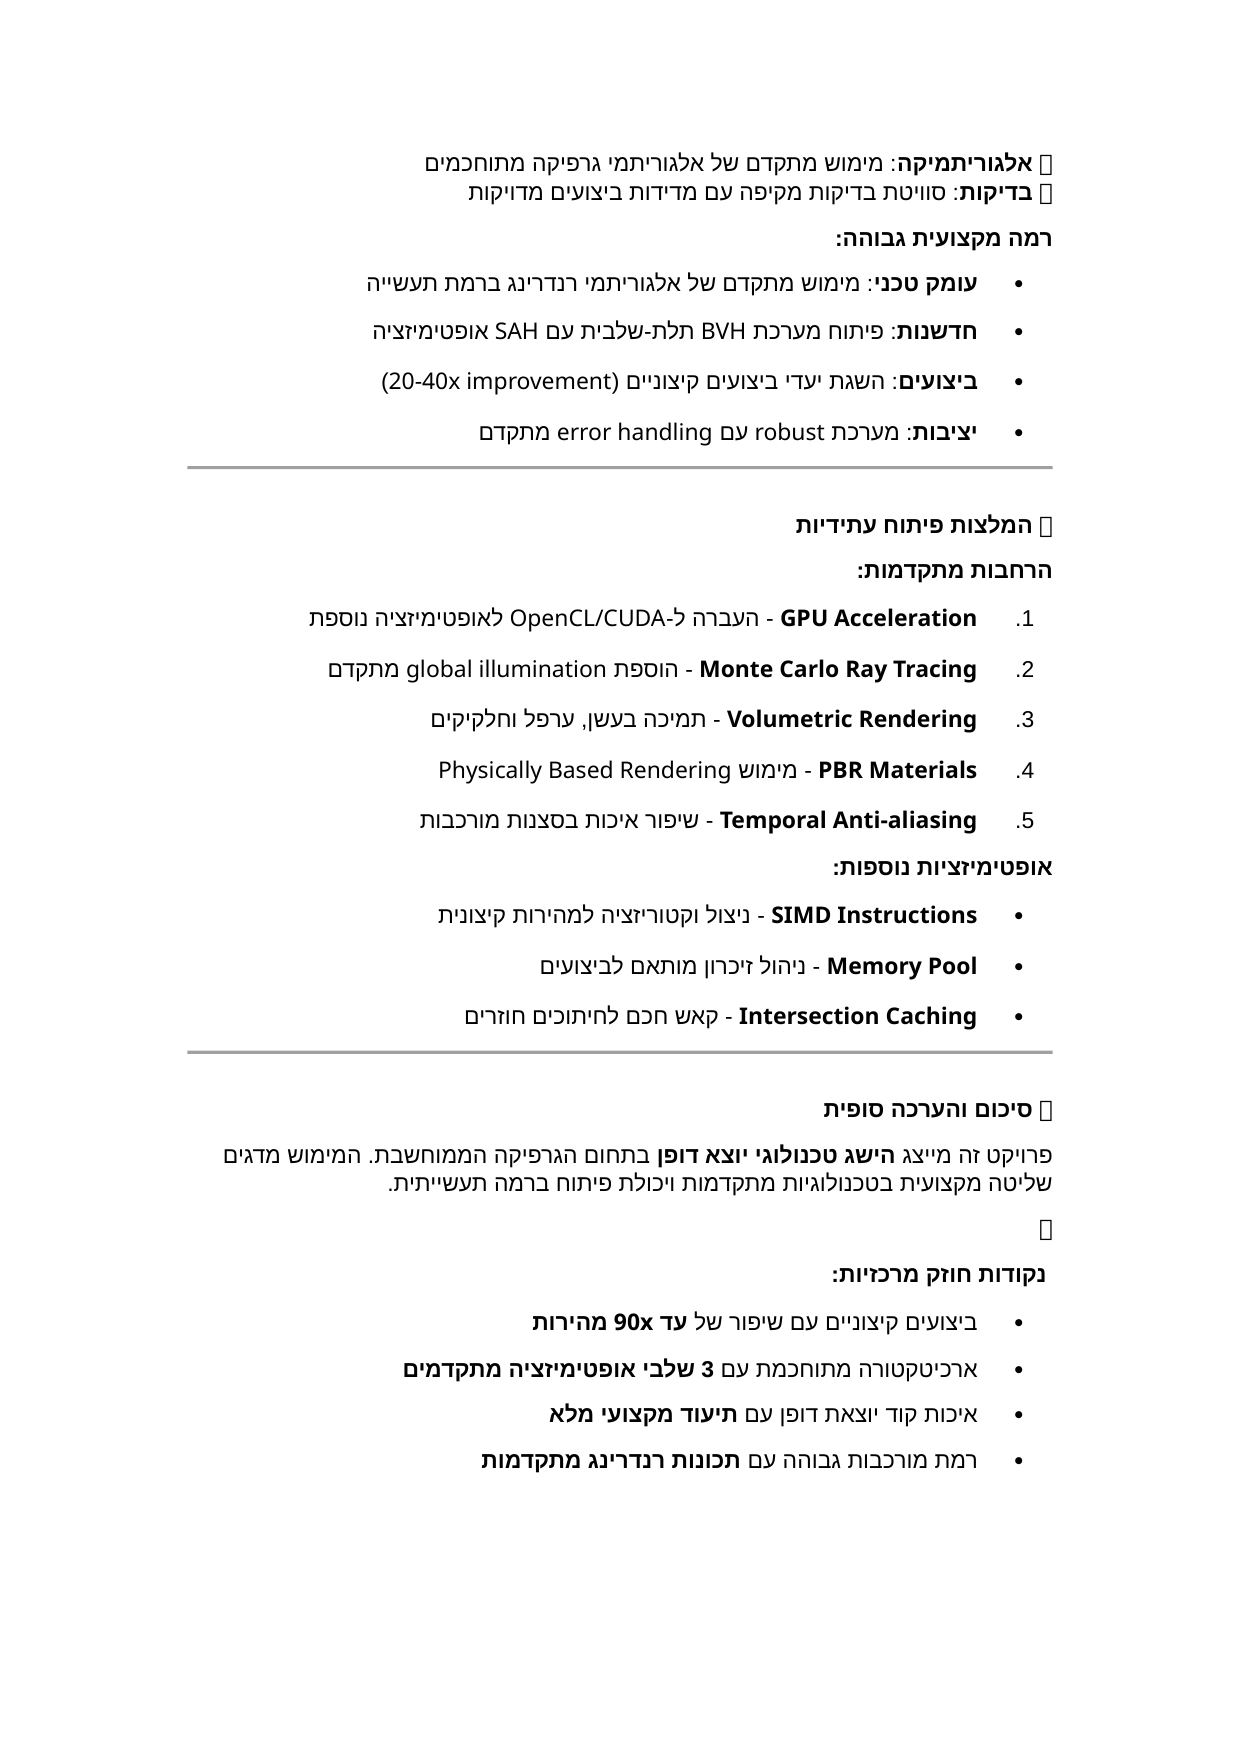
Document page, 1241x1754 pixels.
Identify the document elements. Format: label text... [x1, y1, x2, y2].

text אופטימיזציות נוספות: [187, 854, 1053, 881]
list Intersection Caching - קאש חכם לחיתוכים חוזרים [187, 1000, 1015, 1032]
list חדשנות: פיתוח מערכת BVH תלת-שלבית עם SAH אופטימיזציה [187, 315, 1015, 346]
list רמת מורכבות גבוהה עם תכונות רנדרינג מתקדמות [187, 1447, 1015, 1473]
list Temporal Anti-aliasing - שיפור איכות בסצנות מורכבות [187, 804, 1015, 835]
text 📈 סיכום והערכה סופית [187, 1096, 1053, 1123]
list Memory Pool - ניהול זיכרון מותאם לביצועים [187, 950, 1015, 981]
list ביצועים קיצוניים עם שיפור של עד 90x מהירות [187, 1306, 1015, 1337]
list עומק טכני: מימוש מתקדם של אלגוריתמי רנדרינג ברמת תעשייה [187, 270, 1015, 296]
text 🎯 המלצות פיתוח עתידיות [187, 512, 1053, 538]
text הרחבות מתקדמות: [187, 557, 1053, 583]
text רמה מקצועית גבוהה: [187, 224, 1053, 251]
text נקודות חוזק מרכזיות: [187, 1261, 1053, 1287]
list PBR Materials - מימוש Physically Based Rendering [187, 753, 1015, 785]
list איכות קוד יוצאת דופן עם תיעוד מקצועי מלא [187, 1401, 1015, 1428]
list ביצועים: השגת יעדי ביצועים קיצוניים (20-40x improvement) [187, 365, 1015, 396]
list יציבות: מערכת robust עם error handling מתקדם [187, 416, 1015, 447]
list Monte Carlo Ray Tracing - הוספת global illumination מתקדם [187, 653, 1015, 684]
text פרויקט זה מייצג הישג טכנולוגי יוצא דופן בתחום הגרפיקה הממוחשבת. המימוש מדגים שליטה מקצועית בטכנולוגיות מתקדמות ויכולת פיתוח ברמה תעשייתית. [187, 1142, 1053, 1197]
list GPU Acceleration - העברה ל-OpenCL/CUDA לאופטימיזציה נוספת [187, 602, 1015, 633]
text 🌟 [187, 1215, 1053, 1242]
list ארכיטקטורה מתוחכמת עם 3 שלבי אופטימיזציה מתקדמים [187, 1356, 1015, 1383]
list SIMD Instructions - ניצול וקטוריזציה למהירות קיצונית [187, 899, 1015, 931]
list Volumetric Rendering - תמיכה בעשן, ערפל וחלקיקים [187, 703, 1015, 734]
